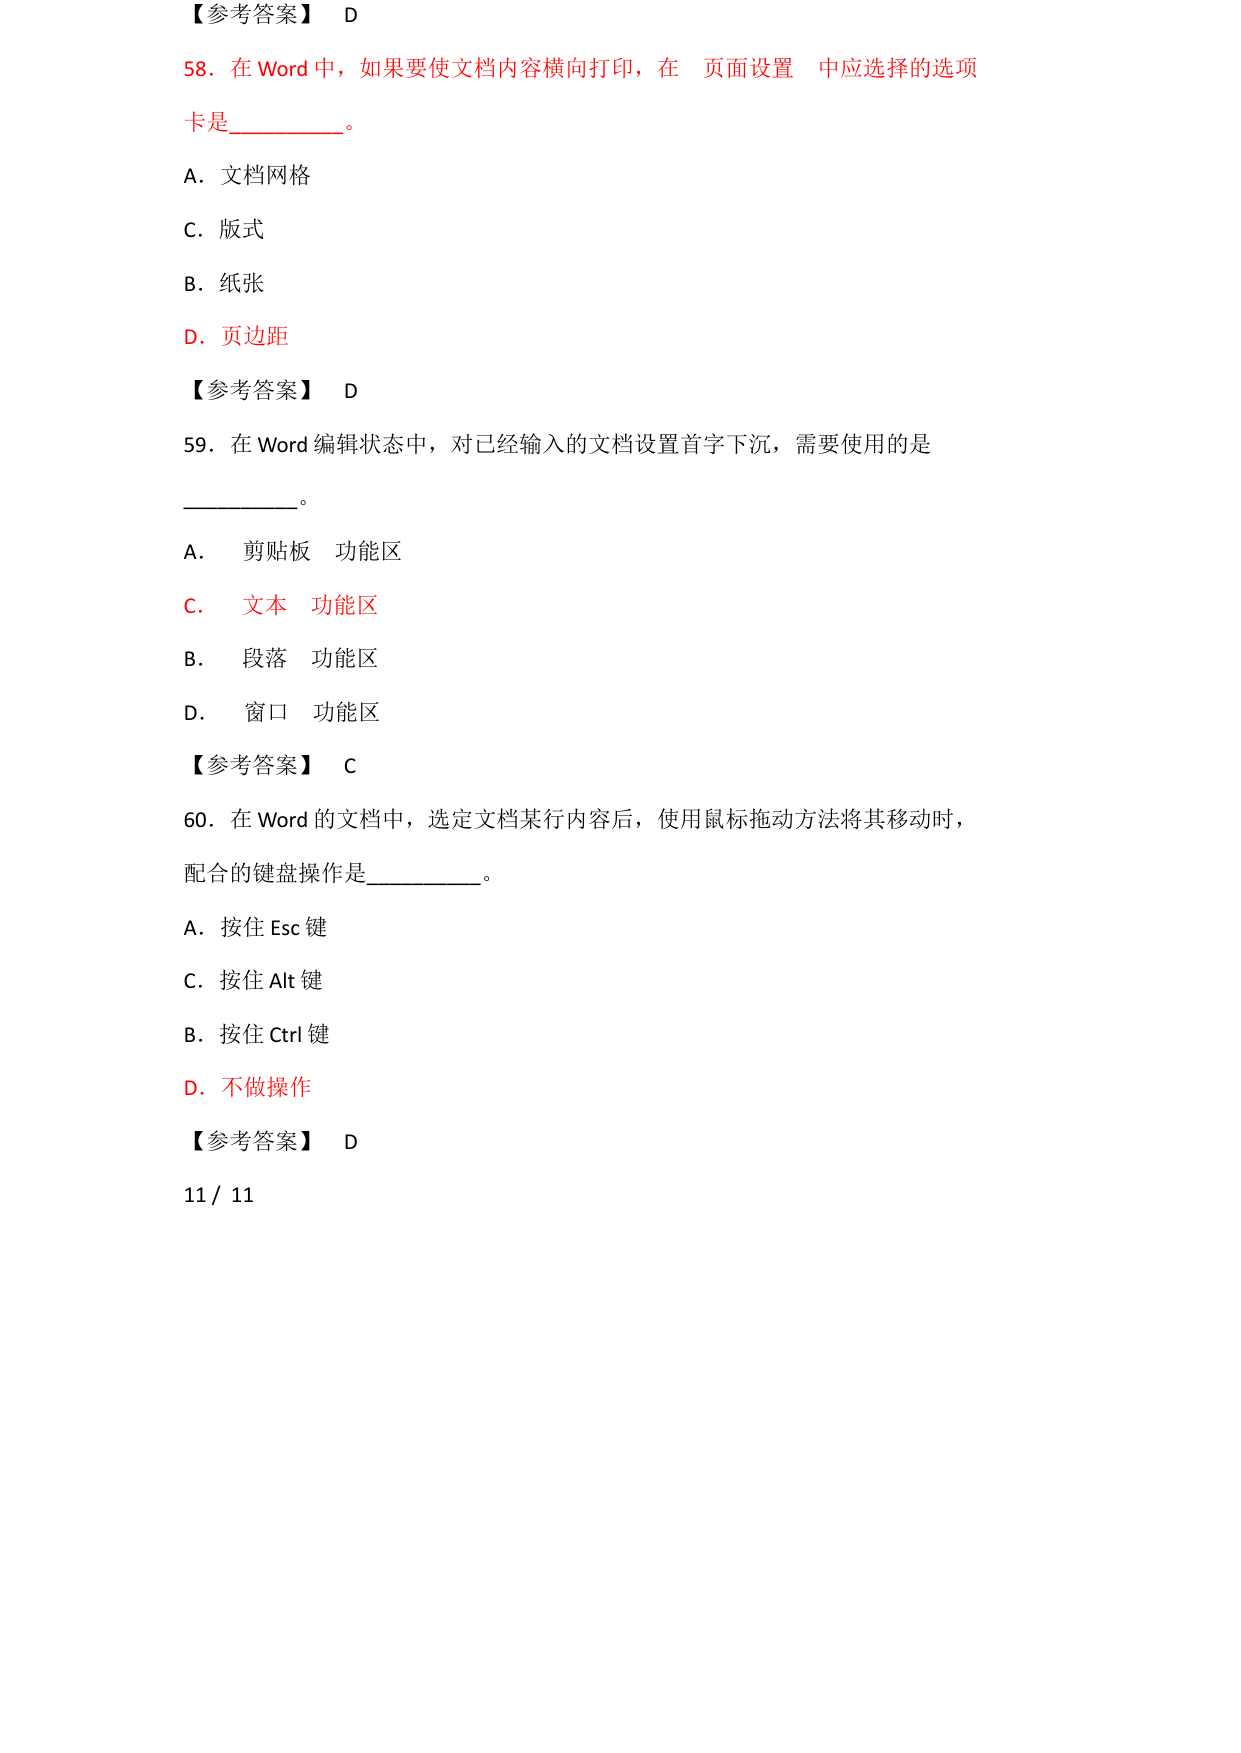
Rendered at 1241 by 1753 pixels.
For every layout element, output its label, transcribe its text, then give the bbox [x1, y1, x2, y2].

text C．“文本”功能区 [183, 590, 1240, 619]
text B．纸张 [183, 268, 1240, 297]
text A．按住Esc键 [183, 912, 1240, 941]
text 11 / 11 [183, 1180, 1240, 1208]
text C．版式 [183, 214, 1240, 243]
text 【参考答案】 C [183, 751, 1240, 780]
text D．页边距 [183, 322, 1240, 351]
text A．文档网格 [183, 161, 1240, 189]
text 59．在Word编辑状态中，对已经输入的文档设置首字下沉，需要使用的是 [183, 429, 1240, 458]
text B．“段落”功能区 [183, 644, 1240, 672]
text 60．在Word的文档中，选定文档某行内容后，使用鼠标拖动方法将其移动时， [183, 805, 1240, 833]
text 【参考答案】 D [183, 376, 1240, 404]
text 58．在Word中，如果要使文档内容横向打印，在“页面设置”中应选择的选项 [183, 54, 1240, 82]
text D．“窗口”功能区 [183, 697, 1240, 726]
text 卡是__________。 [183, 107, 1240, 136]
text 【参考答案】 D [183, 0, 1240, 29]
text A．“剪贴板”功能区 [183, 536, 1240, 565]
text B．按住Ctrl键 [183, 1019, 1240, 1048]
text 配合的键盘操作是__________。 [183, 858, 1240, 887]
text D．不做操作 [183, 1073, 1240, 1102]
text 【参考答案】 D [183, 1127, 1240, 1155]
text __________。 [183, 483, 1240, 511]
text C．按住Alt键 [183, 966, 1240, 994]
